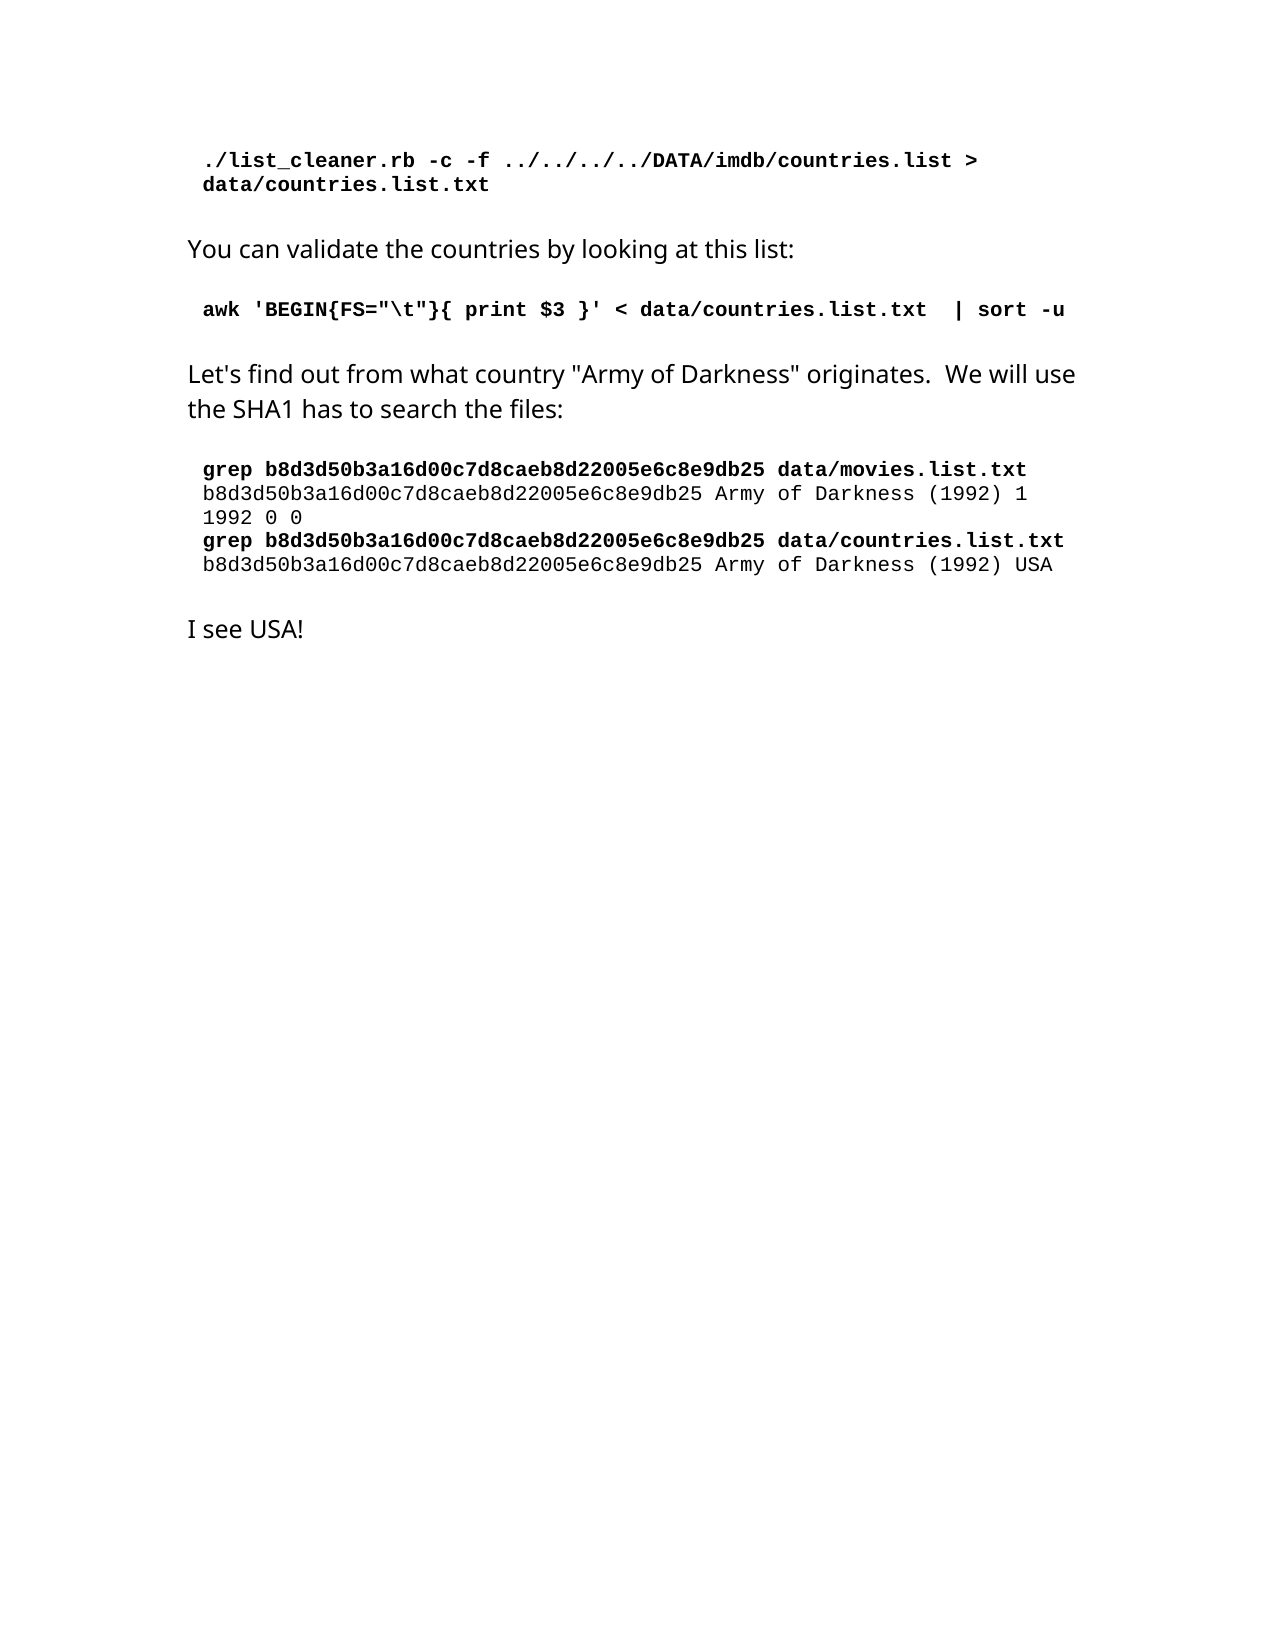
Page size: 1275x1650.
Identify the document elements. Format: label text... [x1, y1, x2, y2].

text I see USA! [187, 612, 1087, 646]
text awk 'BEGIN{FS="\t"}{ print $3 }' < data/countries.list.txt | sort -u [202, 299, 1087, 323]
text b8d3d50b3a16d00c7d8caeb8d22005e6c8e9db25 Army of Darkness (1992) USA [202, 554, 1087, 578]
text b8d3d50b3a16d00c7d8caeb8d22005e6c8e9db25 Army of Darkness (1992) 1 1992 0 0 [202, 483, 1087, 530]
text ./list_cleaner.rb -c -f ../../../../DATA/imdb/countries.list > data/countries.list.txt [202, 150, 1087, 197]
text grep b8d3d50b3a16d00c7d8caeb8d22005e6c8e9db25 data/movies.list.txt [202, 459, 1087, 483]
text grep b8d3d50b3a16d00c7d8caeb8d22005e6c8e9db25 data/countries.list.txt [202, 530, 1087, 554]
text Let's find out from what country "Army of Darkness" originates. We will use the SHA1 has to search the files: [187, 357, 1087, 425]
text You can validate the countries by looking at this list: [187, 231, 1087, 265]
